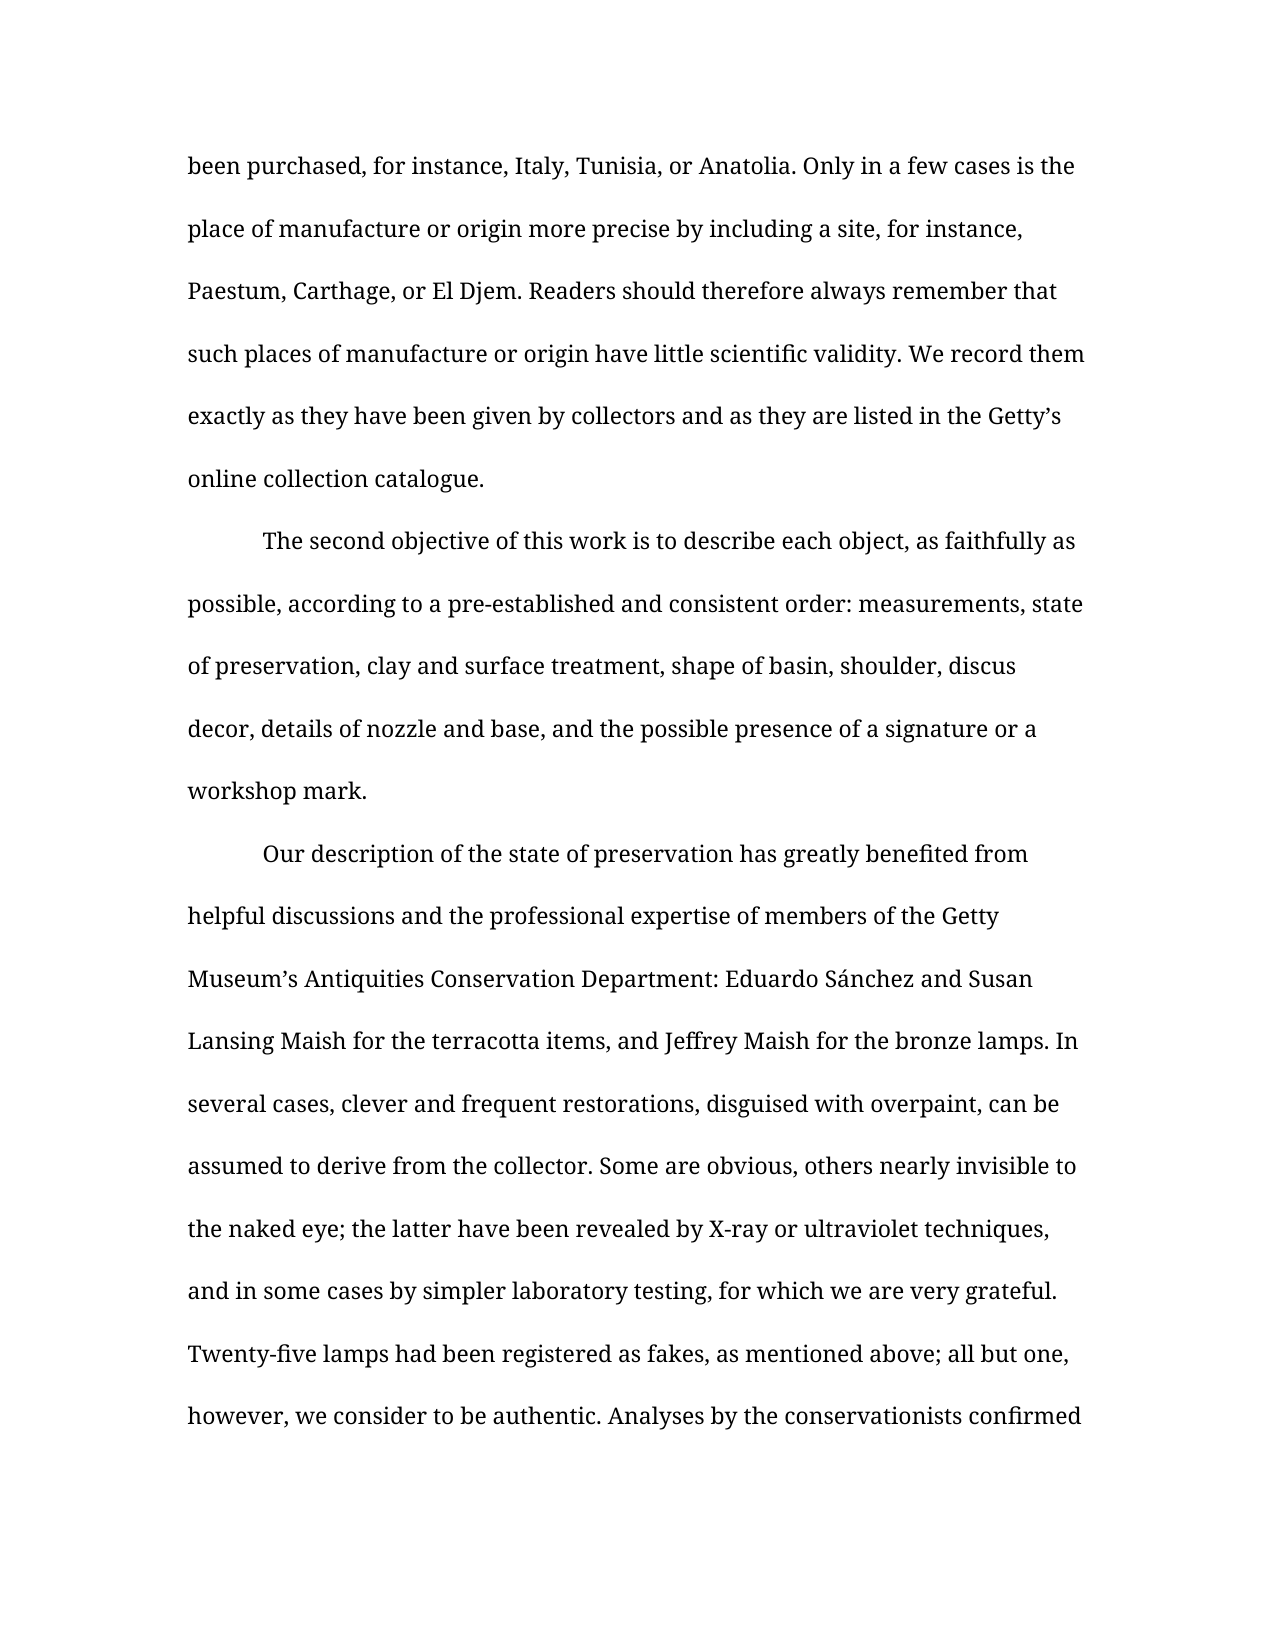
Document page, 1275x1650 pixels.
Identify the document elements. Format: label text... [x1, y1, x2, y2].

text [187, 837, 1087, 1431]
text The second objective of this work is to describe each object, as faithfully as possible, according to a pre-established and consistent order: measurements, state of preservation, clay and surface treatment, shape of basin, shoulder, discus decor, details of nozzle and base, and the possible presence of a signature or a workshop mark. [187, 525, 1087, 806]
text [187, 150, 1087, 494]
